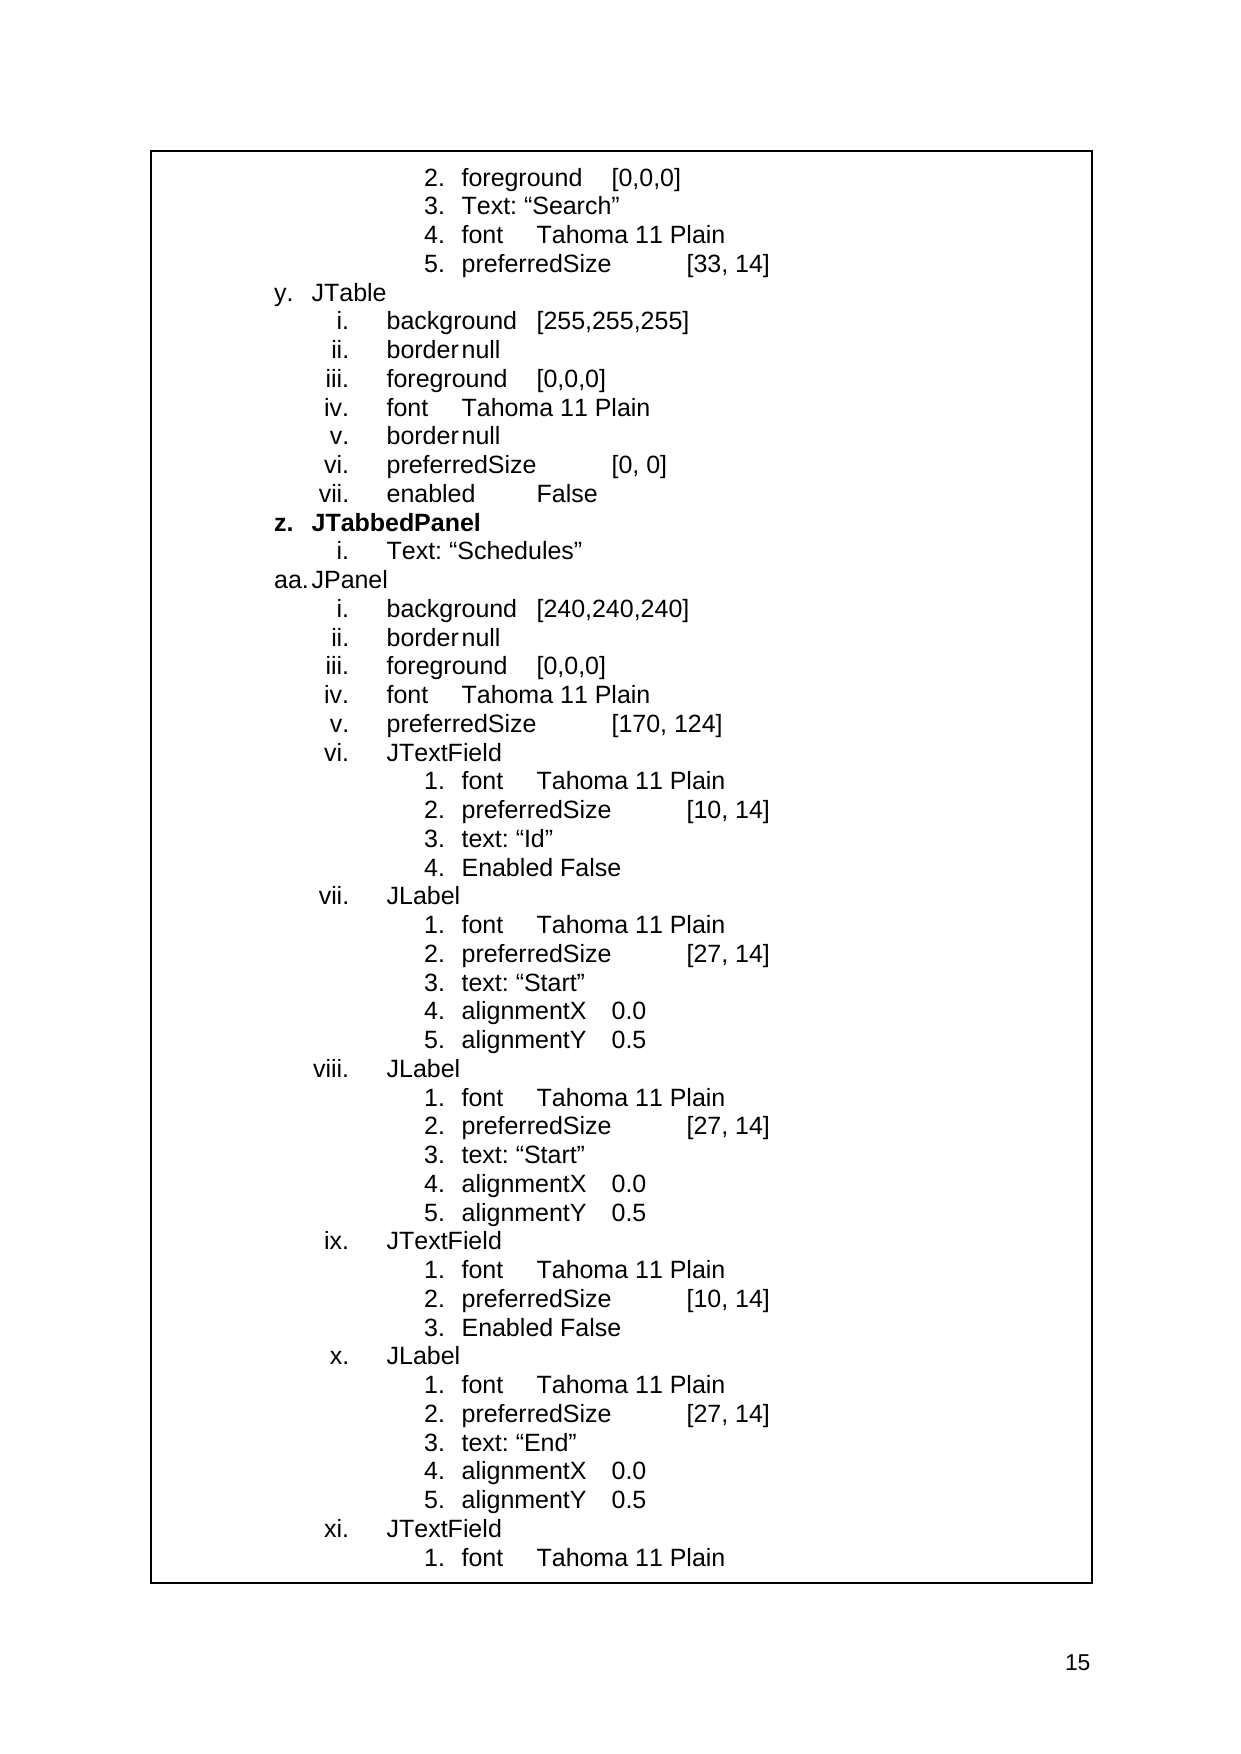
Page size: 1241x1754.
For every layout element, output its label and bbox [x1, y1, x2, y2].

table_cell [152, 152, 1091, 1582]
